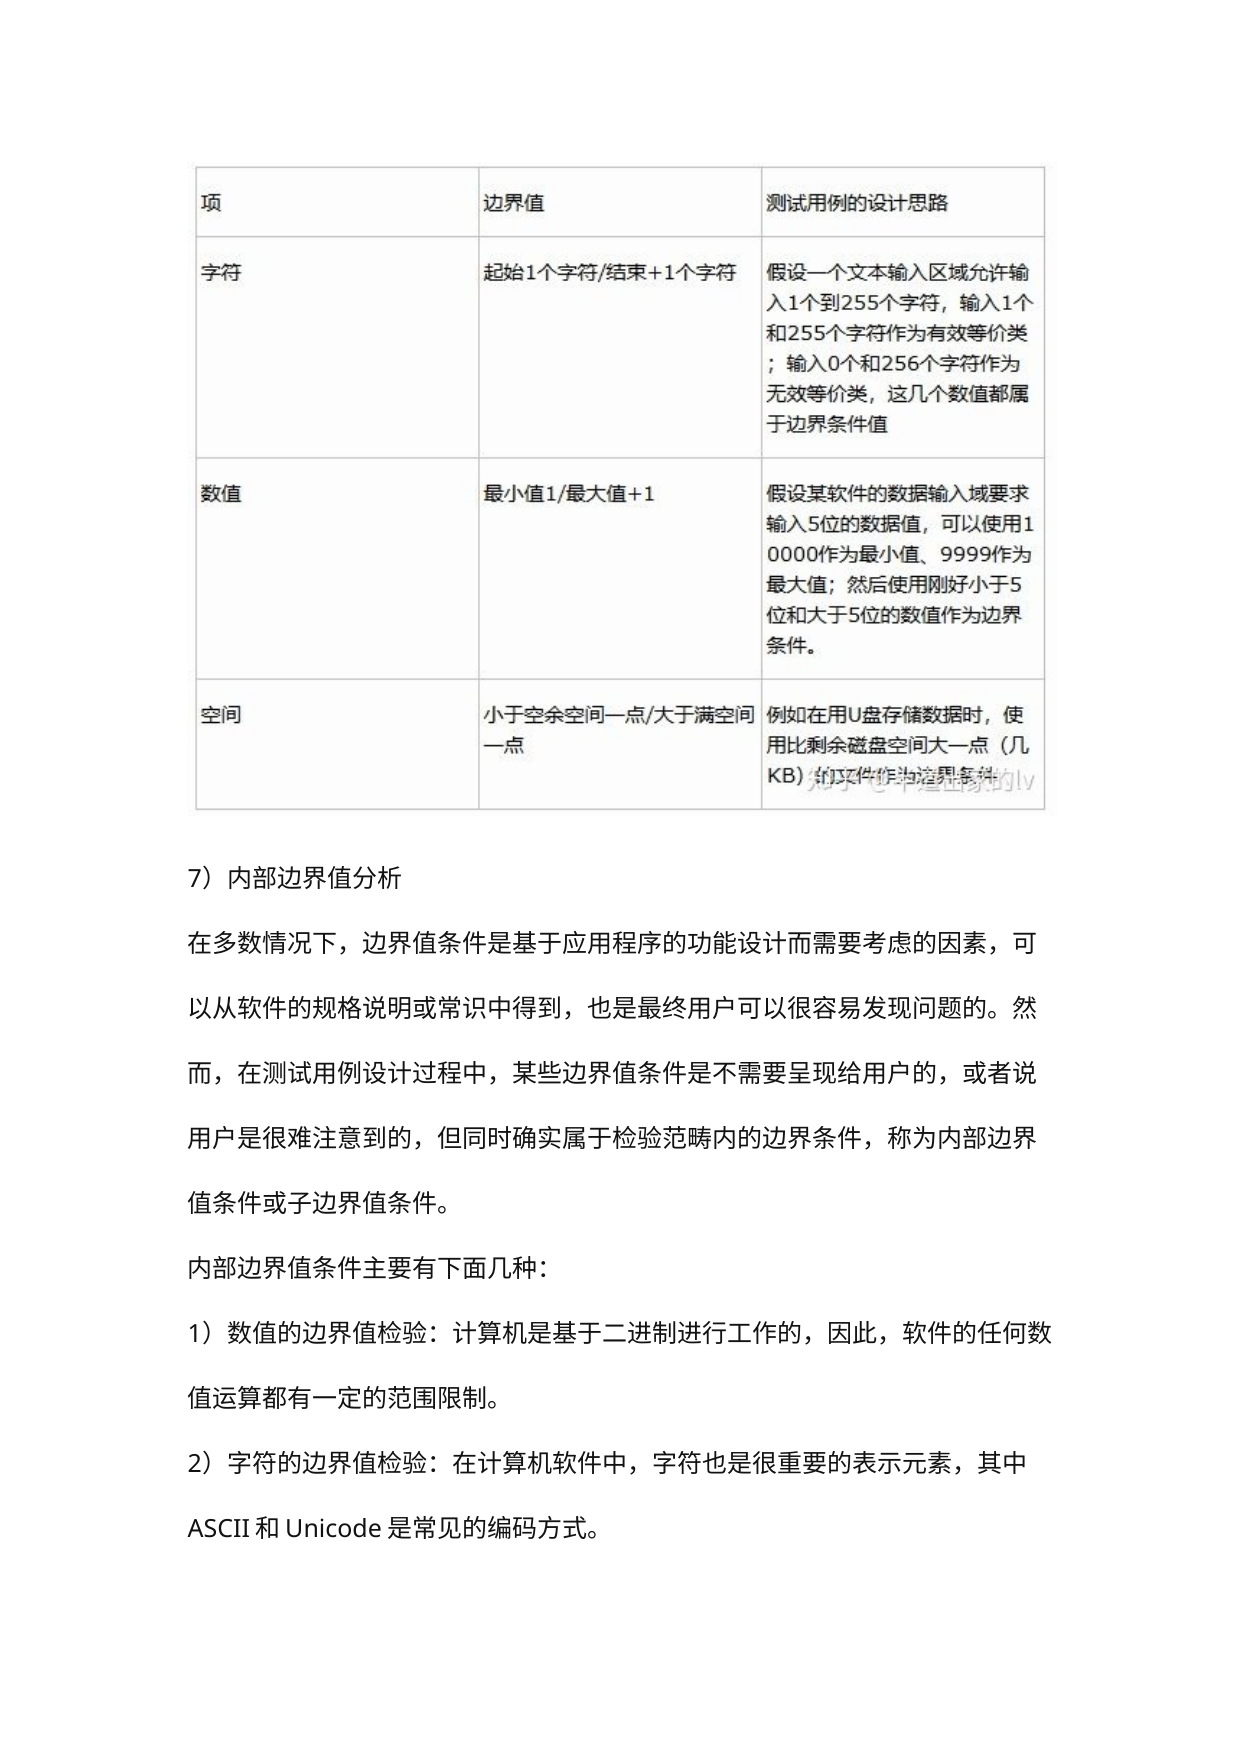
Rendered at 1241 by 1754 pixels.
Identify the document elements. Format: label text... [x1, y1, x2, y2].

text 内部边界值条件主要有下面几种： [187, 1234, 1053, 1299]
text 在多数情况下，边界值条件是基于应用程序的功能设计而需要考虑的因素，可以从软件的规格说明或常识中得到，也是最终用户可以很容易发现问题的。然而，在测试用例设计过程中，某些边界值条件是不需要呈现给用户的，或者说用户是很难注意到的，但同时确实属于检验范畴内的边界条件，称为内部边界值条件或子边界值条件。 [187, 909, 1053, 1234]
picture [187, 162, 1057, 816]
text 2）字符的边界值检验：在计算机软件中，字符也是很重要的表示元素，其中ASCII和Unicode是常见的编码方式。 [187, 1429, 1053, 1559]
list 数值的边界值检验：计算机是基于二进制进行工作的，因此，软件的任何数值运算都有一定的范围限制。 [187, 1299, 1053, 1429]
list 内部边界值分析 [187, 844, 1053, 909]
